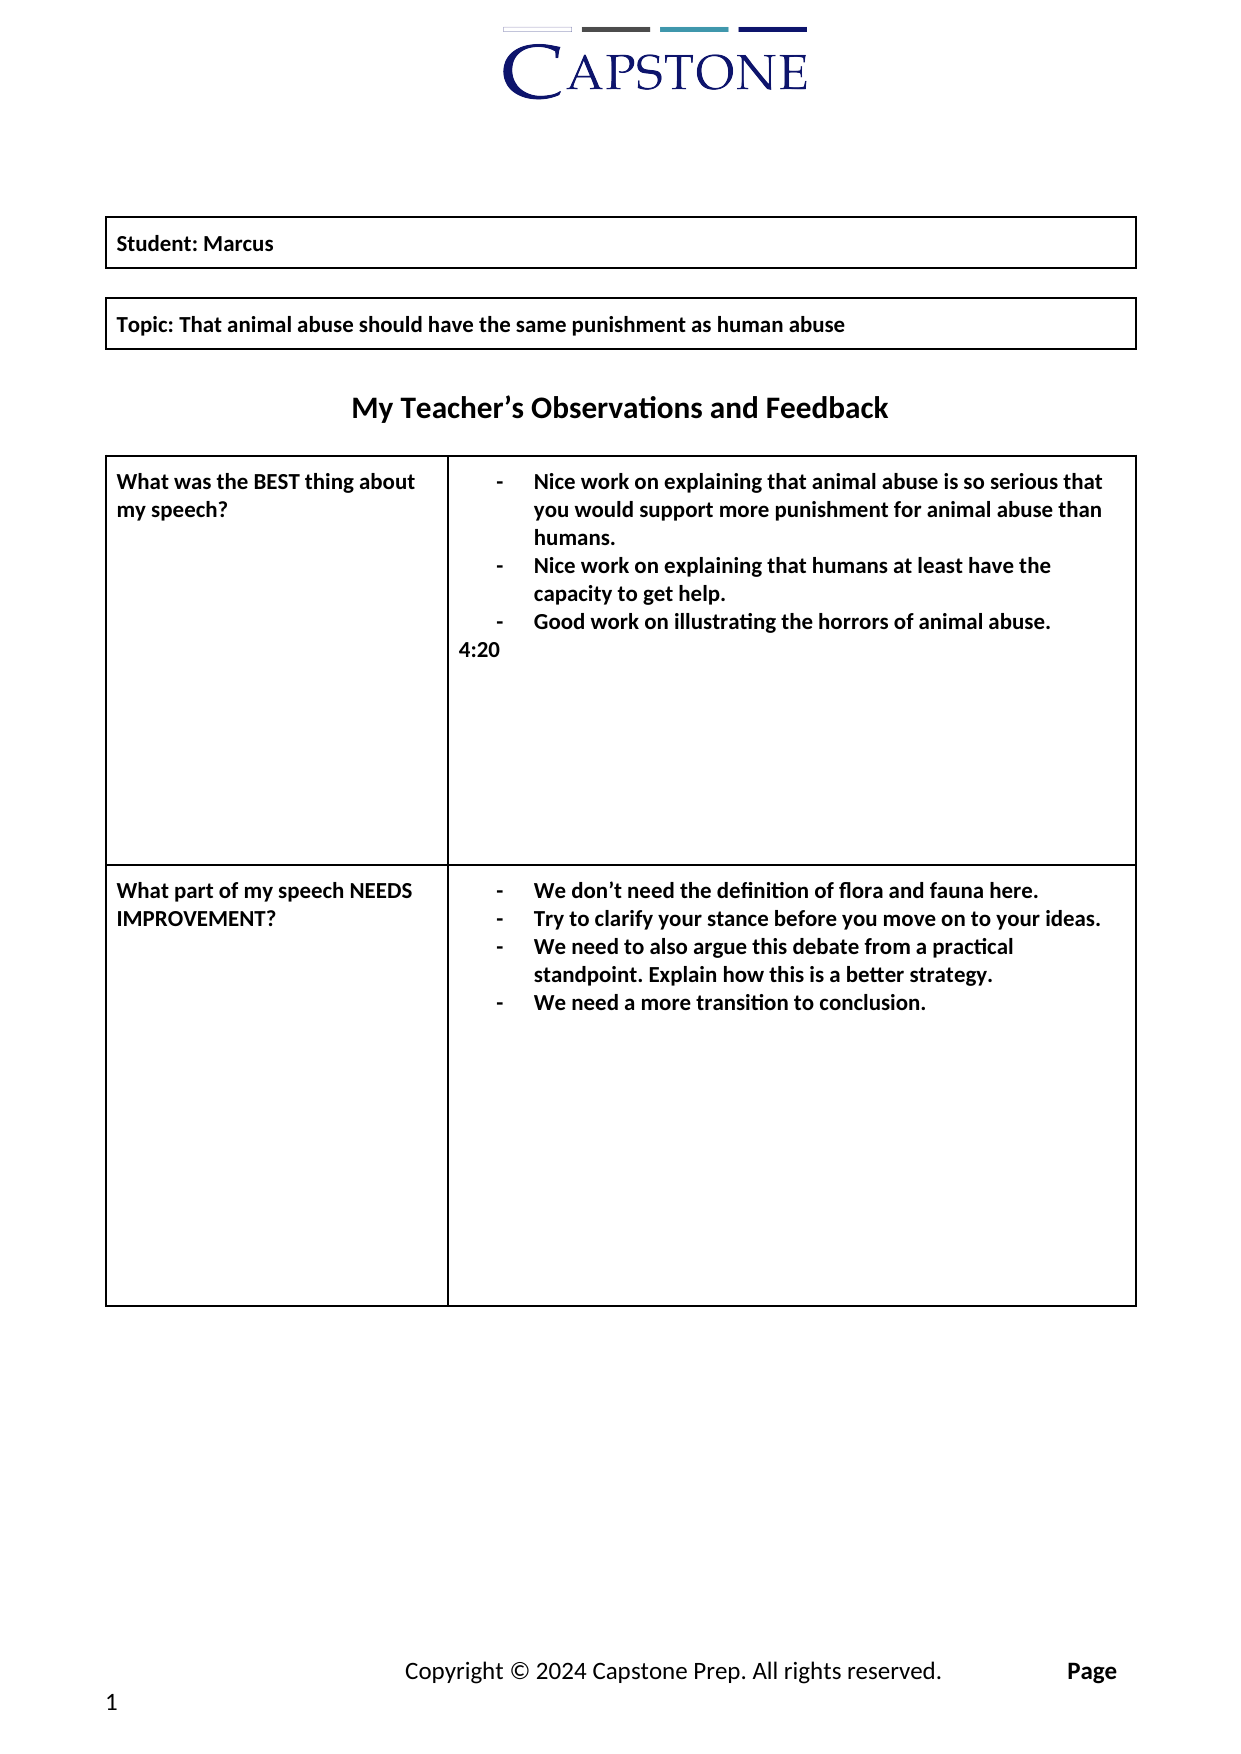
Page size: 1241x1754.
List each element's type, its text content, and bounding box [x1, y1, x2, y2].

table_header Topic: That animal abuse should have the same punishment as human abuse [107, 299, 1135, 348]
text My Teacher’s Observations and Feedback [105, 388, 1135, 427]
table_header Nice work on explaining that animal abuse is so serious that you would support more punishment for animal abuse than humans. Nice work on explaining that humans at least have the capacity to get help. Good work on illustrating the horrors of animal abuse. 4:20 [449, 457, 1135, 864]
table_cell We don’t need the definition of flora and fauna here. Try to clarify your stance before you move on to your ideas. We need to also argue this debate from a practical standpoint. Explain how this is a better strategy. We need a more transition to conclusion. [449, 866, 1135, 1304]
picture [495, 18, 816, 106]
table_header What was the BEST thing about my speech? [107, 457, 447, 864]
table_cell What part of my speech NEEDS IMPROVEMENT? [107, 866, 447, 1304]
table_header Student: Marcus [107, 218, 1135, 267]
